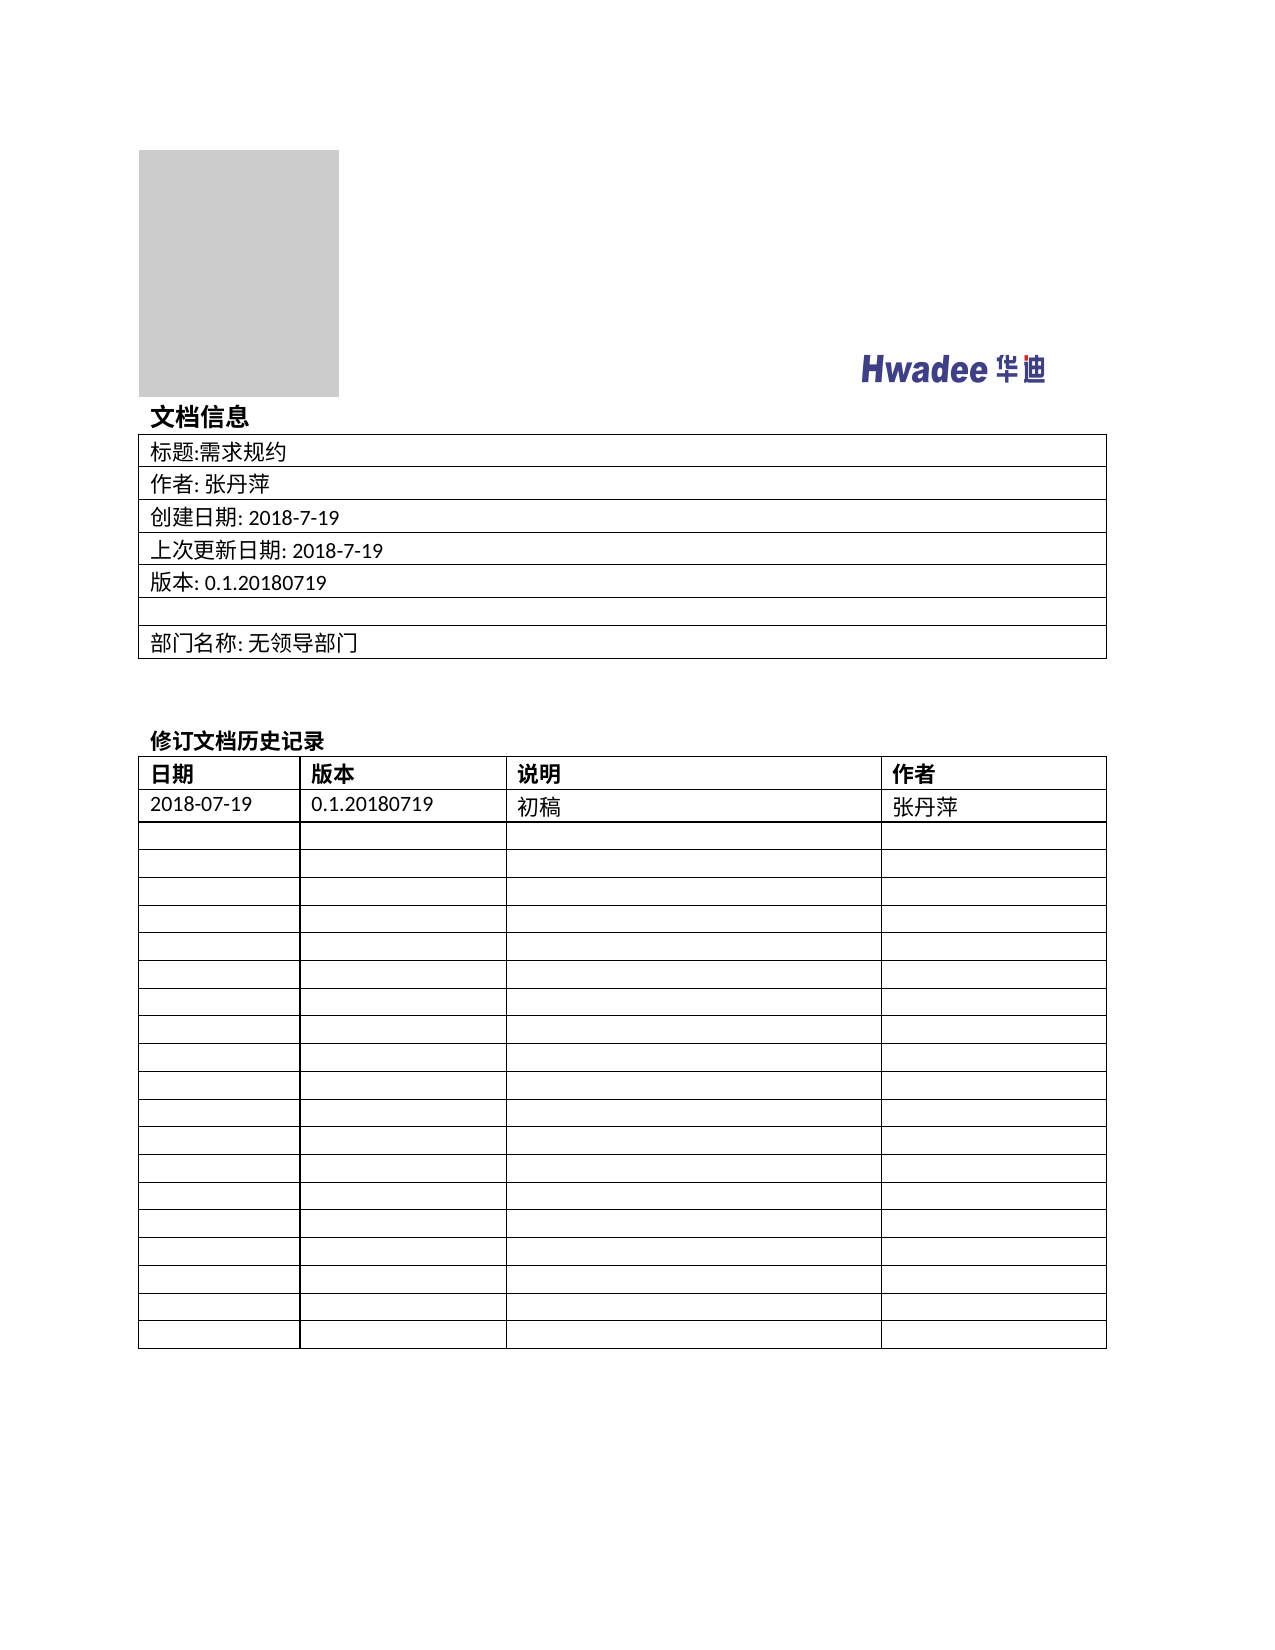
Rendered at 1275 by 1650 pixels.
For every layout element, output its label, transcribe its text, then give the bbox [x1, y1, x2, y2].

table_cell 上次更新日期: 2018-7-19 [139, 533, 1106, 564]
table_cell [882, 1044, 1106, 1071]
table_cell [301, 961, 506, 988]
table_header 标题:需求规约 [139, 435, 1106, 466]
table_cell [882, 1072, 1106, 1098]
table_cell [882, 1127, 1106, 1154]
table_cell [507, 933, 881, 960]
table_cell [139, 1238, 299, 1265]
table_cell [882, 961, 1106, 988]
table_cell [139, 823, 299, 849]
table_cell [139, 961, 299, 988]
table_cell 张丹萍 [882, 790, 1106, 821]
table_cell [339, 150, 1070, 397]
table_cell 初稿 [507, 790, 881, 821]
table_cell [507, 1155, 881, 1182]
text 文档信息 [150, 397, 1125, 433]
table_cell 2018-07-19 [139, 790, 299, 821]
table_cell [139, 1072, 299, 1098]
picture [850, 339, 1059, 398]
table_cell [301, 878, 506, 904]
table_cell [139, 1210, 299, 1237]
table_cell [882, 1210, 1106, 1237]
table_cell [301, 823, 506, 849]
table_cell [507, 1183, 881, 1209]
table_cell [139, 1321, 299, 1348]
table_cell [882, 906, 1106, 932]
table_cell [301, 1155, 506, 1182]
table_cell [507, 1100, 881, 1126]
table_cell [139, 1266, 299, 1292]
table_cell [507, 961, 881, 988]
table_cell [301, 989, 506, 1015]
table_cell [882, 1100, 1106, 1126]
table_cell [507, 1238, 881, 1265]
table_cell [507, 1294, 881, 1320]
table_cell [507, 1210, 881, 1237]
table_cell [507, 850, 881, 877]
table_cell [882, 1238, 1106, 1265]
table_cell [139, 906, 299, 932]
table_cell 创建日期: 2018-7-19 [139, 500, 1106, 532]
table_cell [139, 1100, 299, 1126]
table_header 日期 [139, 757, 299, 789]
table_cell [507, 906, 881, 932]
table_cell [139, 878, 299, 904]
table_header 说明 [507, 757, 881, 789]
table_cell [882, 1294, 1106, 1320]
table_cell [301, 1210, 506, 1237]
table_cell [507, 1044, 881, 1071]
table_cell [882, 878, 1106, 904]
table_cell [139, 598, 1106, 625]
table_cell [882, 1016, 1106, 1043]
text 修订文档历史记录 [150, 724, 1050, 756]
table_cell [301, 906, 506, 932]
table_cell [301, 1238, 506, 1265]
table_cell [882, 850, 1106, 877]
table_cell [139, 1294, 299, 1320]
table_cell 作者: 张丹萍 [139, 467, 1106, 499]
table_cell [507, 1072, 881, 1098]
table_cell [301, 1072, 506, 1098]
table_cell [139, 1016, 299, 1043]
table_cell [301, 1100, 506, 1126]
table_cell [139, 1155, 299, 1182]
table_cell [882, 989, 1106, 1015]
table_cell [882, 1321, 1106, 1348]
table_cell 0.1.20180719 [301, 790, 506, 821]
table_cell [301, 933, 506, 960]
table_cell [301, 1016, 506, 1043]
table_cell [139, 1127, 299, 1154]
table_cell 部门名称: 无领导部门 [139, 626, 1106, 657]
table_cell [139, 1183, 299, 1209]
table_cell [139, 850, 299, 877]
table_cell [507, 989, 881, 1015]
table_cell [882, 1266, 1106, 1292]
table_cell [882, 1155, 1106, 1182]
table_cell 版本: 0.1.20180719 [139, 565, 1106, 597]
table_cell [507, 1321, 881, 1348]
table_cell [139, 1044, 299, 1071]
table_cell [882, 1183, 1106, 1209]
table_cell [301, 1294, 506, 1320]
table_cell [139, 933, 299, 960]
table_header 版本 [301, 757, 506, 789]
table_cell [301, 1321, 506, 1348]
table_cell [882, 823, 1106, 849]
table_cell [139, 989, 299, 1015]
table_cell [882, 933, 1106, 960]
table_cell [301, 1183, 506, 1209]
table_cell [301, 1127, 506, 1154]
table_cell [507, 878, 881, 904]
table_cell [301, 850, 506, 877]
table_cell [507, 1016, 881, 1043]
table_cell [301, 1266, 506, 1292]
table_cell [507, 1127, 881, 1154]
table_cell [507, 823, 881, 849]
table_header 作者 [882, 757, 1106, 789]
table_cell [301, 1044, 506, 1071]
table_cell [507, 1266, 881, 1292]
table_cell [139, 150, 339, 397]
